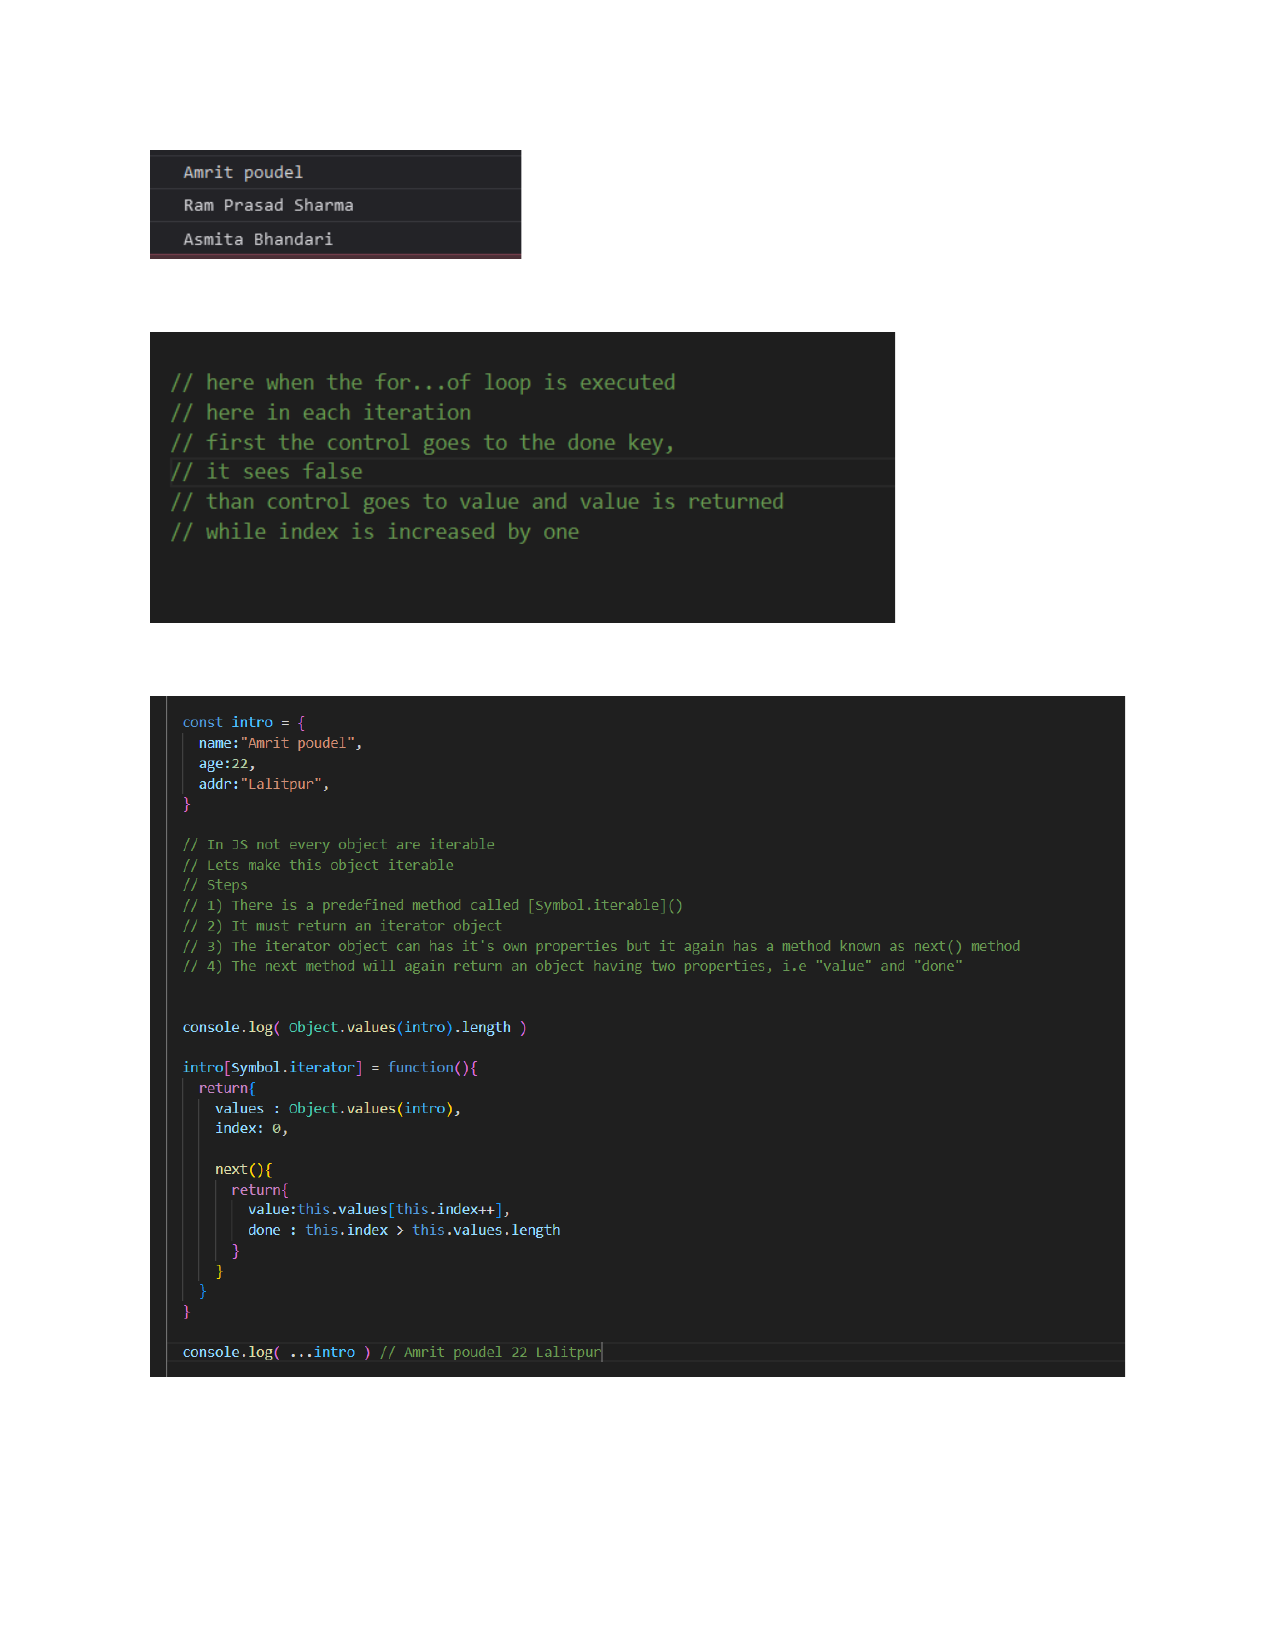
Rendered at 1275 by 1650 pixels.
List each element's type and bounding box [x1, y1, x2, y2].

picture [150, 150, 522, 259]
picture [150, 696, 1125, 1377]
picture [150, 332, 896, 623]
